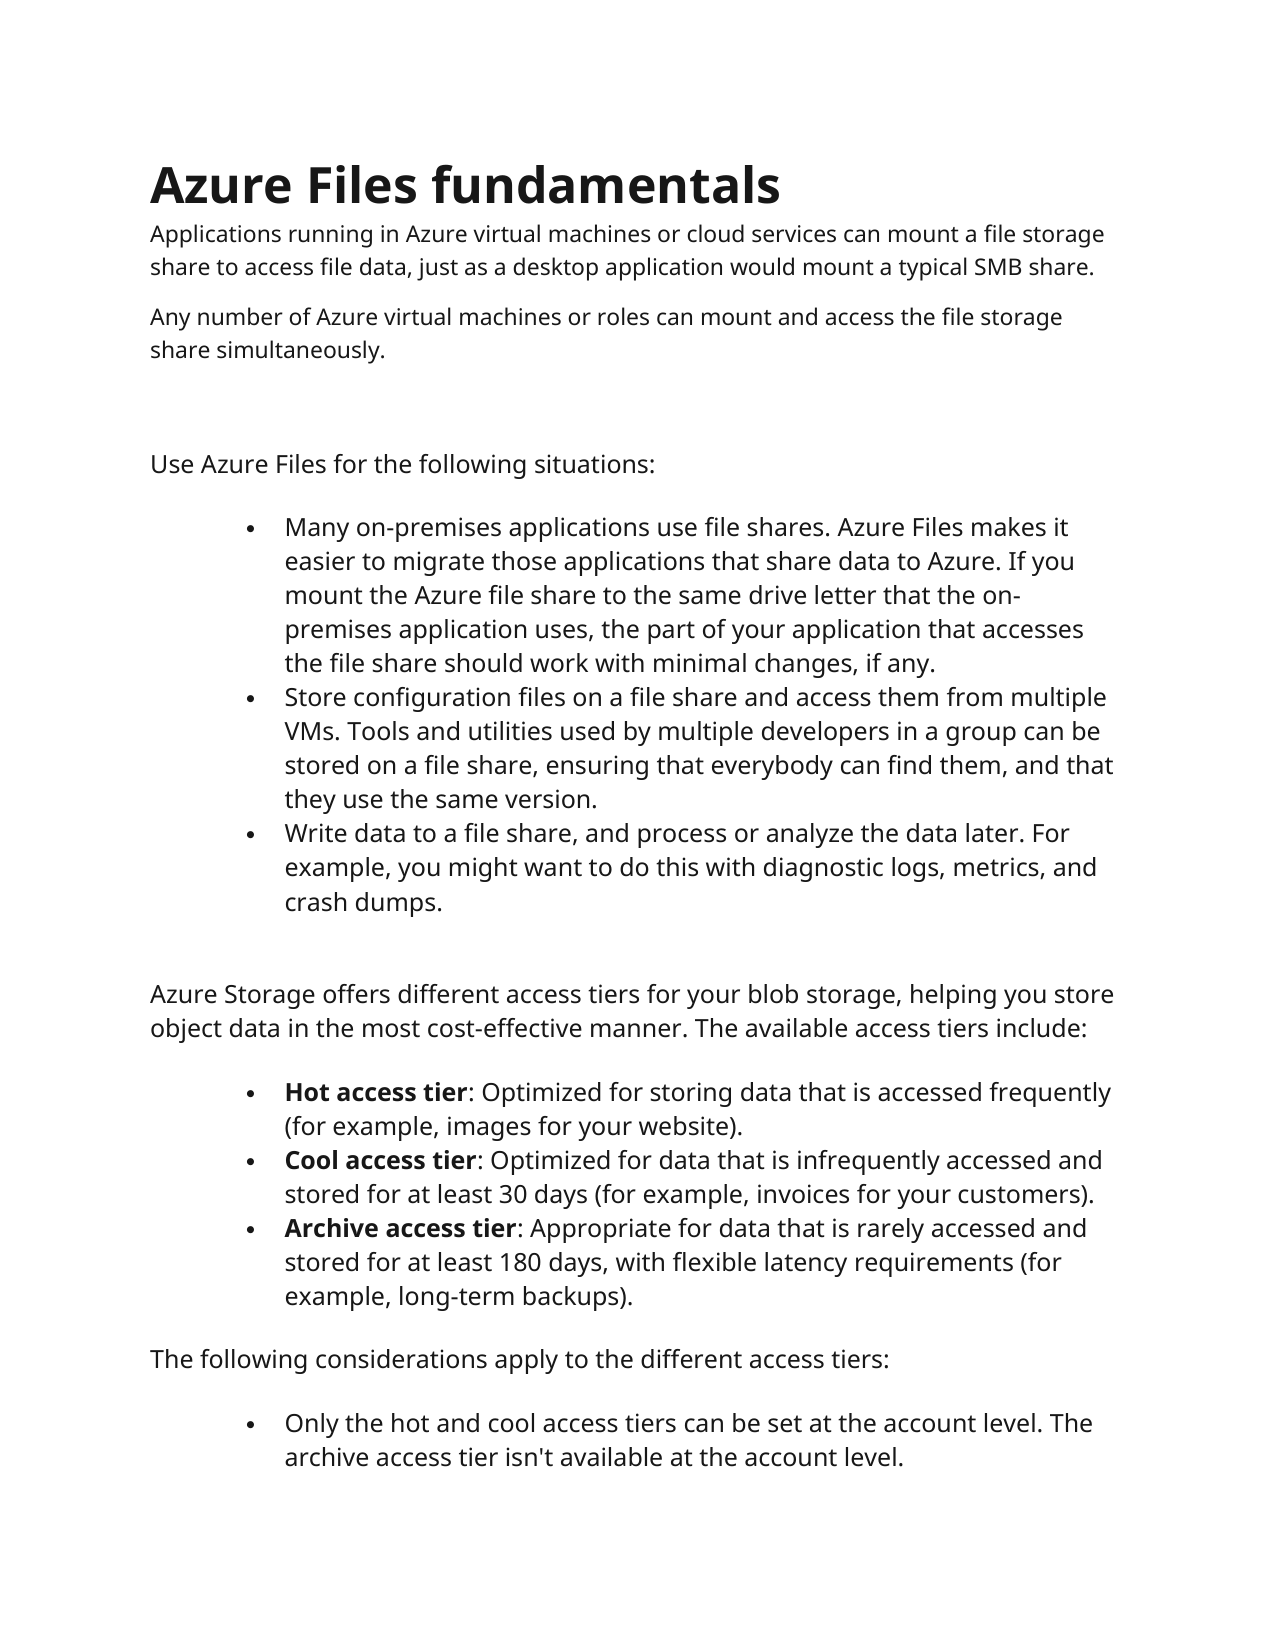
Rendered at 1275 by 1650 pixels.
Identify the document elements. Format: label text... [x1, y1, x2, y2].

text Azure Storage offers different access tiers for your blob storage, helping you store object data in the most cost-effective manner. The available access tiers include: [150, 977, 1125, 1045]
list Write data to a file share, and process or analyze the data later. For example, you might want to do this with diagnostic logs, metrics, and crash dumps. [247, 816, 1125, 918]
text The following considerations apply to the different access tiers: [150, 1342, 1125, 1376]
list Only the hot and cool access tiers can be set at the account level. The archive access tier isn't available at the account level. [247, 1405, 1125, 1473]
text Use Azure Files for the following situations: [150, 446, 1125, 480]
list Many on-premises applications use file shares. Azure Files makes it easier to migrate those applications that share data to Azure. If you mount the Azure file share to the same drive letter that the on-premises application uses, the part of your application that accesses the file share should work with minimal changes, if any. [247, 509, 1125, 680]
list Archive access tier: Appropriate for data that is rarely accessed and stored for at least 180 days, with flexible latency requirements (for example, long-term backups). [247, 1211, 1125, 1313]
list Store configuration files on a file share and access them from multiple VMs. Tools and utilities used by multiple developers in a group can be stored on a file share, ensuring that everybody can find them, and that they use the same version. [247, 680, 1125, 816]
subtitle Azure Files fundamentals [150, 150, 1125, 218]
text Applications running in Azure virtual machines or cloud services can mount a file storage share to access file data, just as a desktop application would mount a typical SMB share. [150, 218, 1125, 282]
text Any number of Azure virtual machines or roles can mount and access the file storage share simultaneously. [150, 301, 1125, 365]
list Cool access tier: Optimized for data that is infrequently accessed and stored for at least 30 days (for example, invoices for your customers). [247, 1142, 1125, 1211]
list Hot access tier: Optimized for storing data that is accessed frequently (for example, images for your website). [247, 1074, 1125, 1142]
